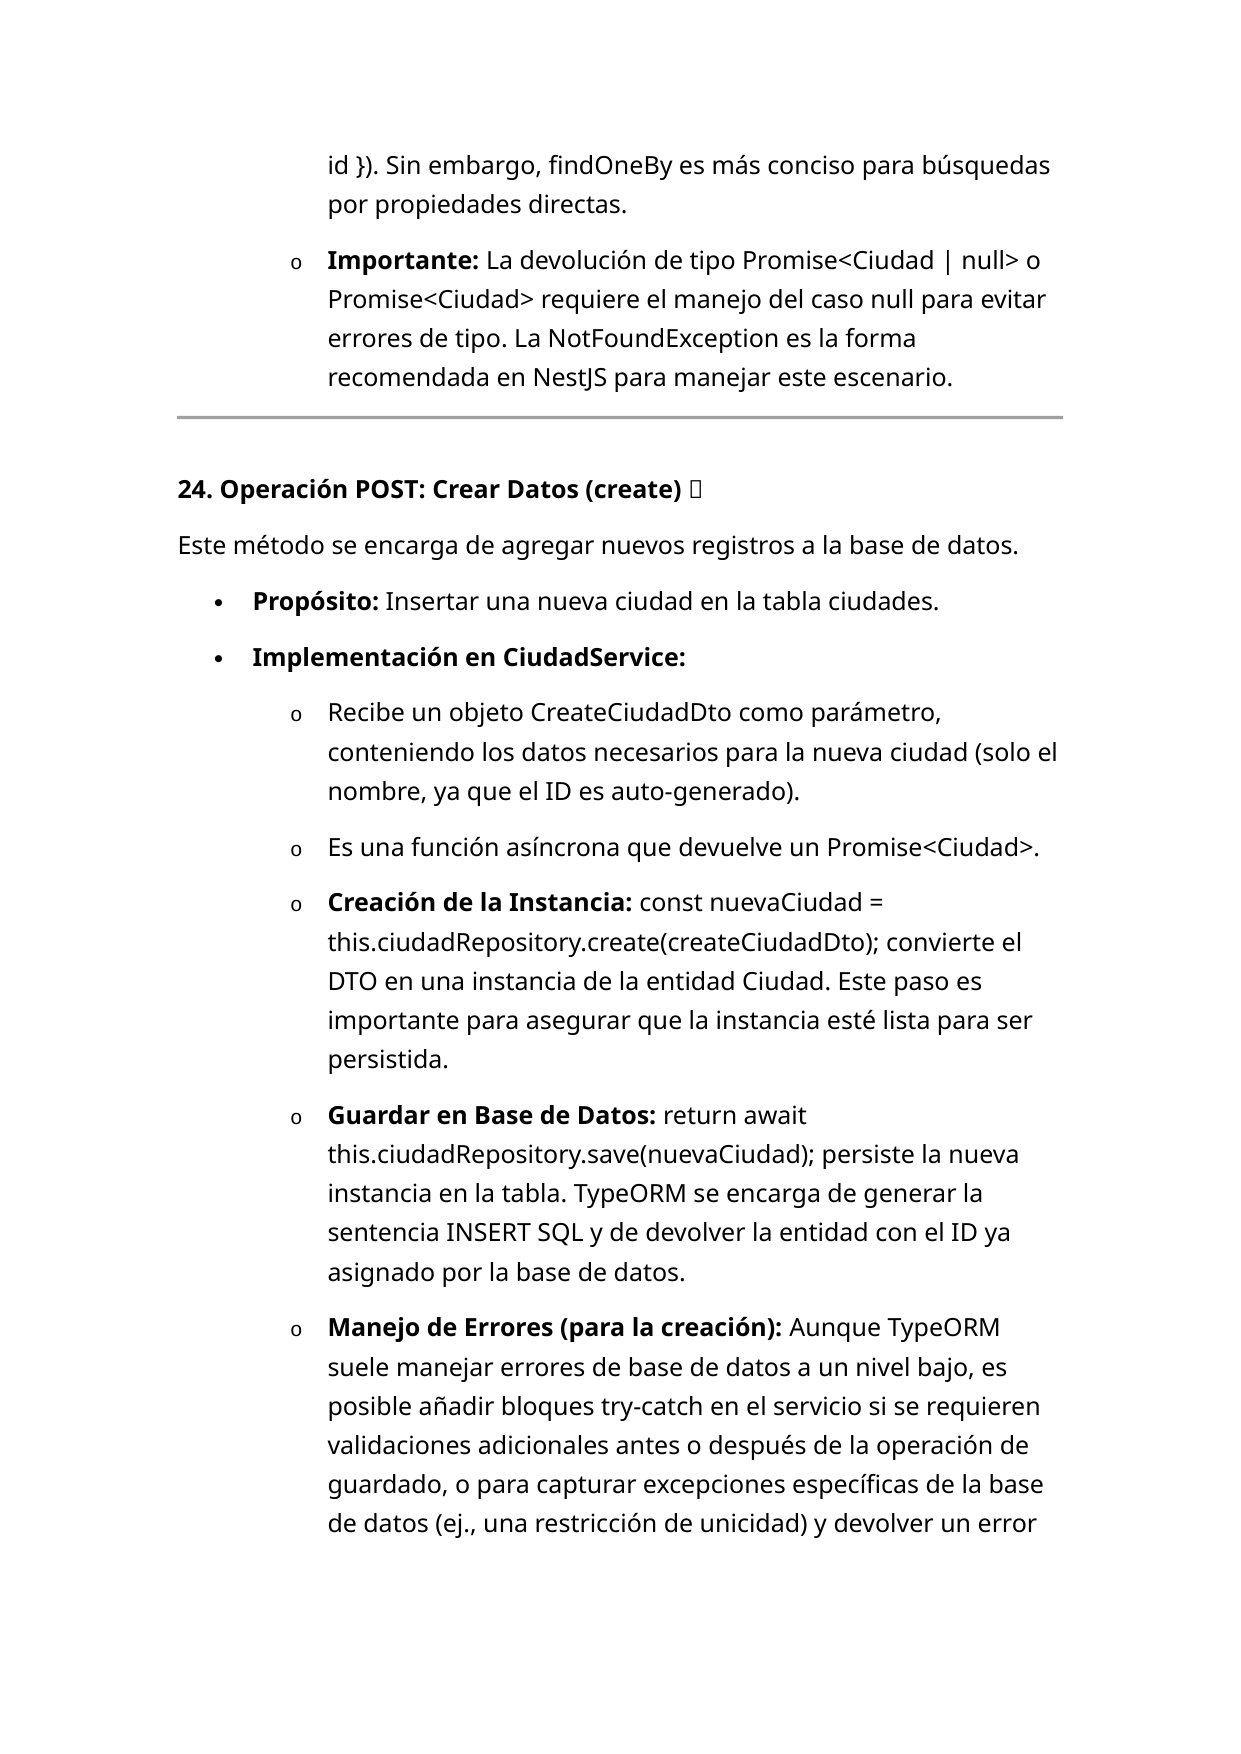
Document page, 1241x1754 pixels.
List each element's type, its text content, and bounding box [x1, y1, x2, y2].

list Es una función asíncrona que devuelve un Promise<Ciudad>. [290, 829, 1063, 863]
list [290, 1310, 1063, 1540]
list Guardar en Base de Datos: return await this.ciudadRepository.save(nuevaCiudad); persiste la nueva instancia en la tabla. TypeORM se encarga de generar la sentencia INSERT SQL y de devolver la entidad con el ID ya asignado por la base de datos. [290, 1098, 1063, 1288]
text 24. Operación POST: Crear Datos (create) ➕ [177, 472, 1063, 506]
list Creación de la Instancia: const nuevaCiudad = this.ciudadRepository.create(createCiudadDto); convierte el DTO en una instancia de la entidad Ciudad. Este paso es importante para asegurar que la instancia esté lista para ser persistida. [290, 885, 1063, 1076]
list Importante: La devolución de tipo Promise<Ciudad | null> o Promise<Ciudad> requiere el manejo del caso null para evitar errores de tipo. La NotFoundException es la forma recomendada en NestJS para manejar este escenario. [290, 243, 1063, 394]
text Este método se encarga de agregar nuevos registros a la base de datos. [177, 528, 1063, 562]
list Propósito: Insertar una nueva ciudad en la tabla ciudades. [215, 583, 1063, 617]
list Recibe un objeto CreateCiudadDto como parámetro, conteniendo los datos necesarios para la nueva ciudad (solo el nombre, ya que el ID es auto-generado). [290, 695, 1063, 807]
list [290, 148, 1063, 221]
list Implementación en CiudadService: [215, 639, 1063, 673]
